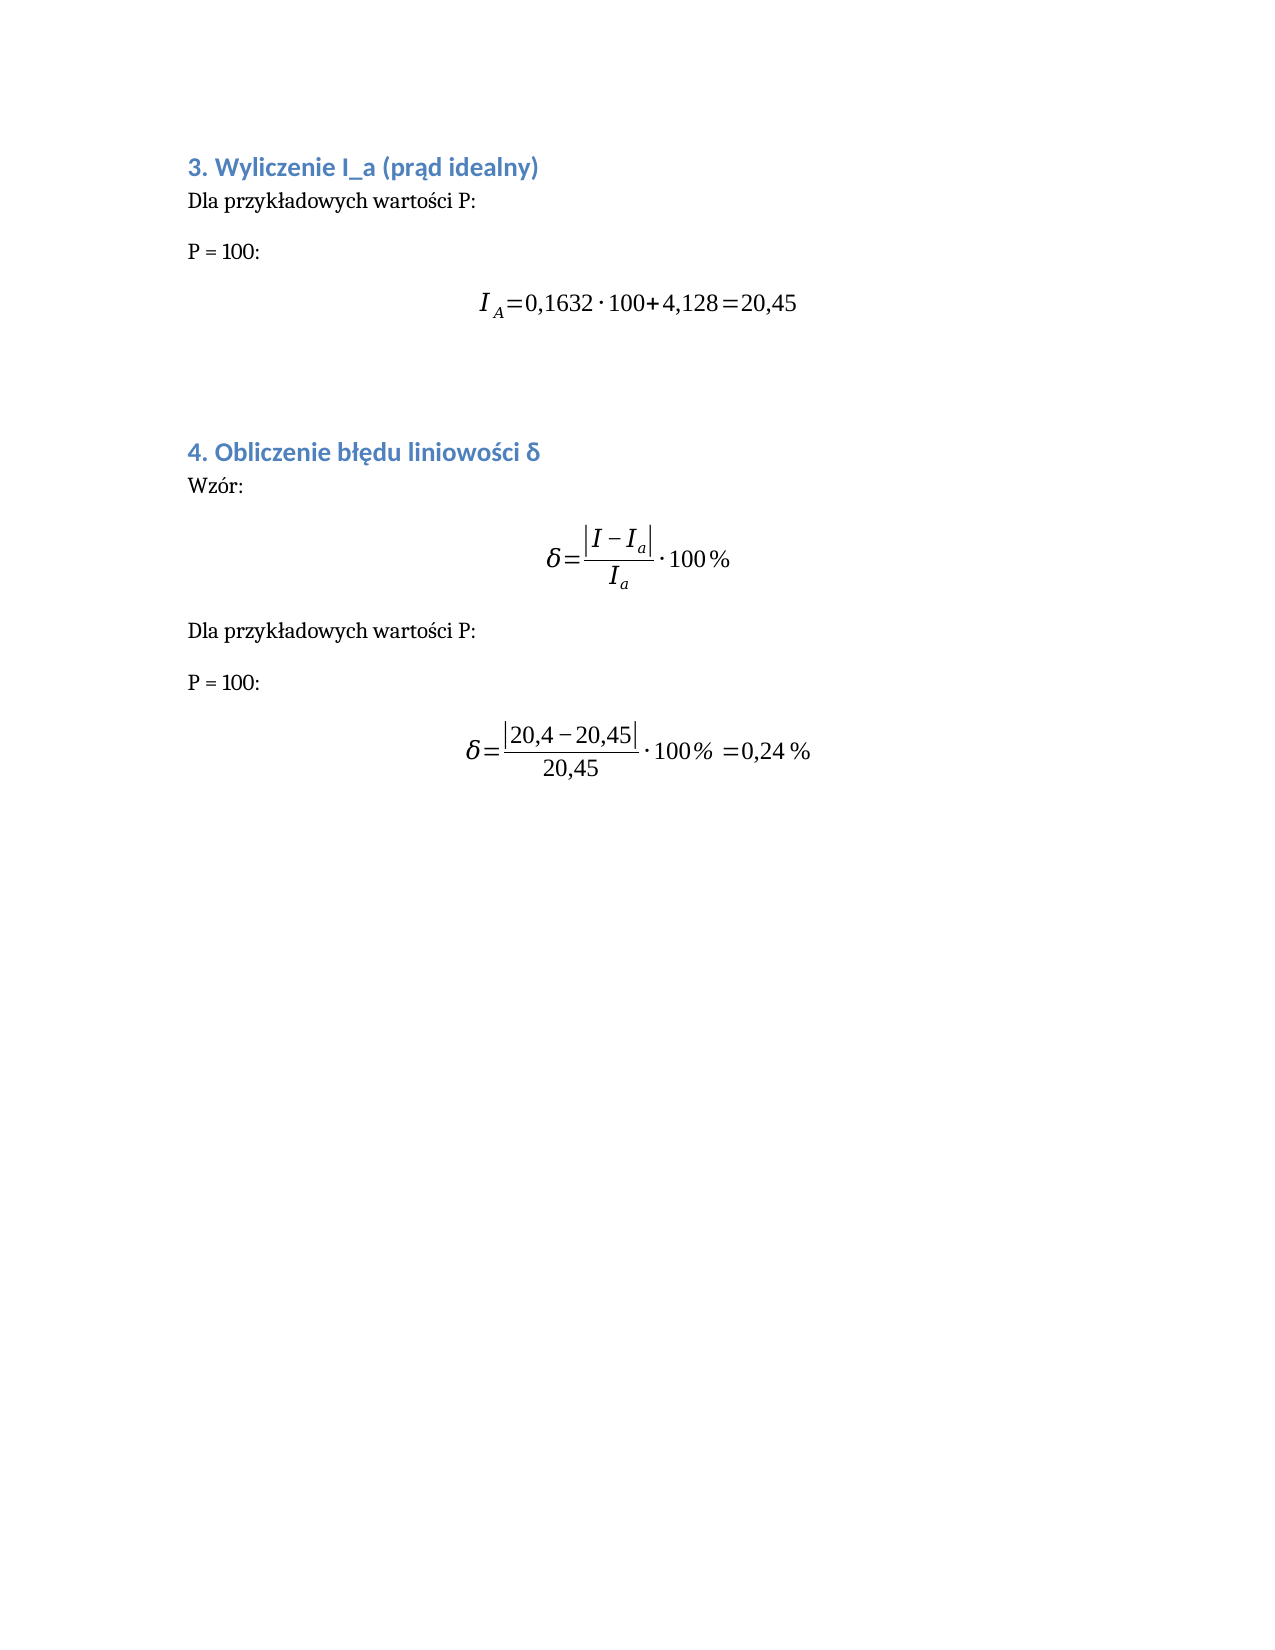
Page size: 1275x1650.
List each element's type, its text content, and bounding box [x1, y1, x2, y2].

text Wzór: [187, 473, 1087, 499]
text Dla przykładowych wartości P: [187, 188, 1087, 214]
text P = 100: [187, 239, 1087, 265]
subtitle 4. Obliczenie błędu liniowości δ [187, 435, 1087, 468]
text Dla przykładowych wartości P: [187, 618, 1087, 644]
text P = 100: [187, 669, 1087, 696]
subtitle 3. Wyliczenie I_a (prąd idealny) [187, 150, 1087, 183]
